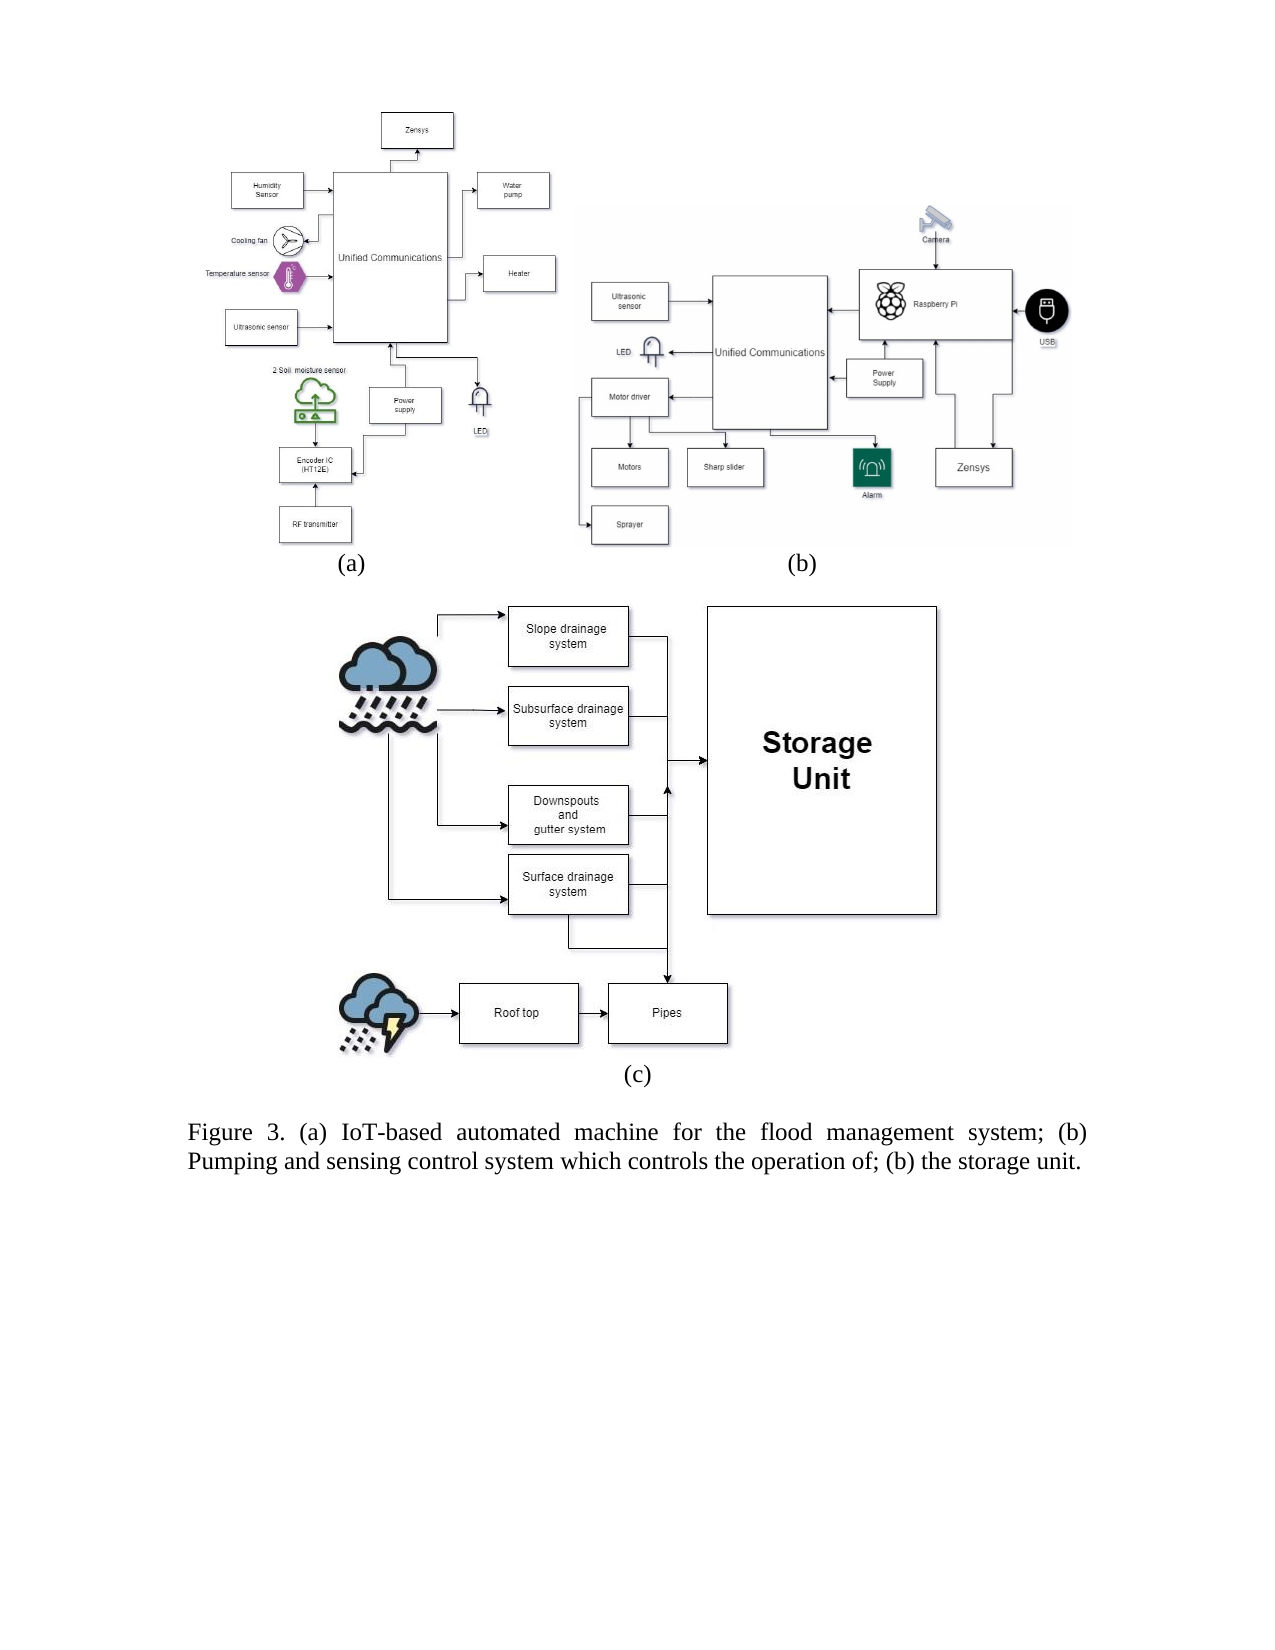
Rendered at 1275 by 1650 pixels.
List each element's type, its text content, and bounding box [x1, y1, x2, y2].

picture [330, 605, 945, 1060]
picture [202, 112, 560, 548]
text (a) (b) [337, 548, 1087, 576]
picture [572, 203, 1073, 548]
text Figure 3. (a) IoT-based automated machine for the flood management system; (b) Pumping and sensing control system which controls the operation of; (b) the storage unit. [187, 1117, 1087, 1174]
text (c) [187, 1059, 1087, 1088]
